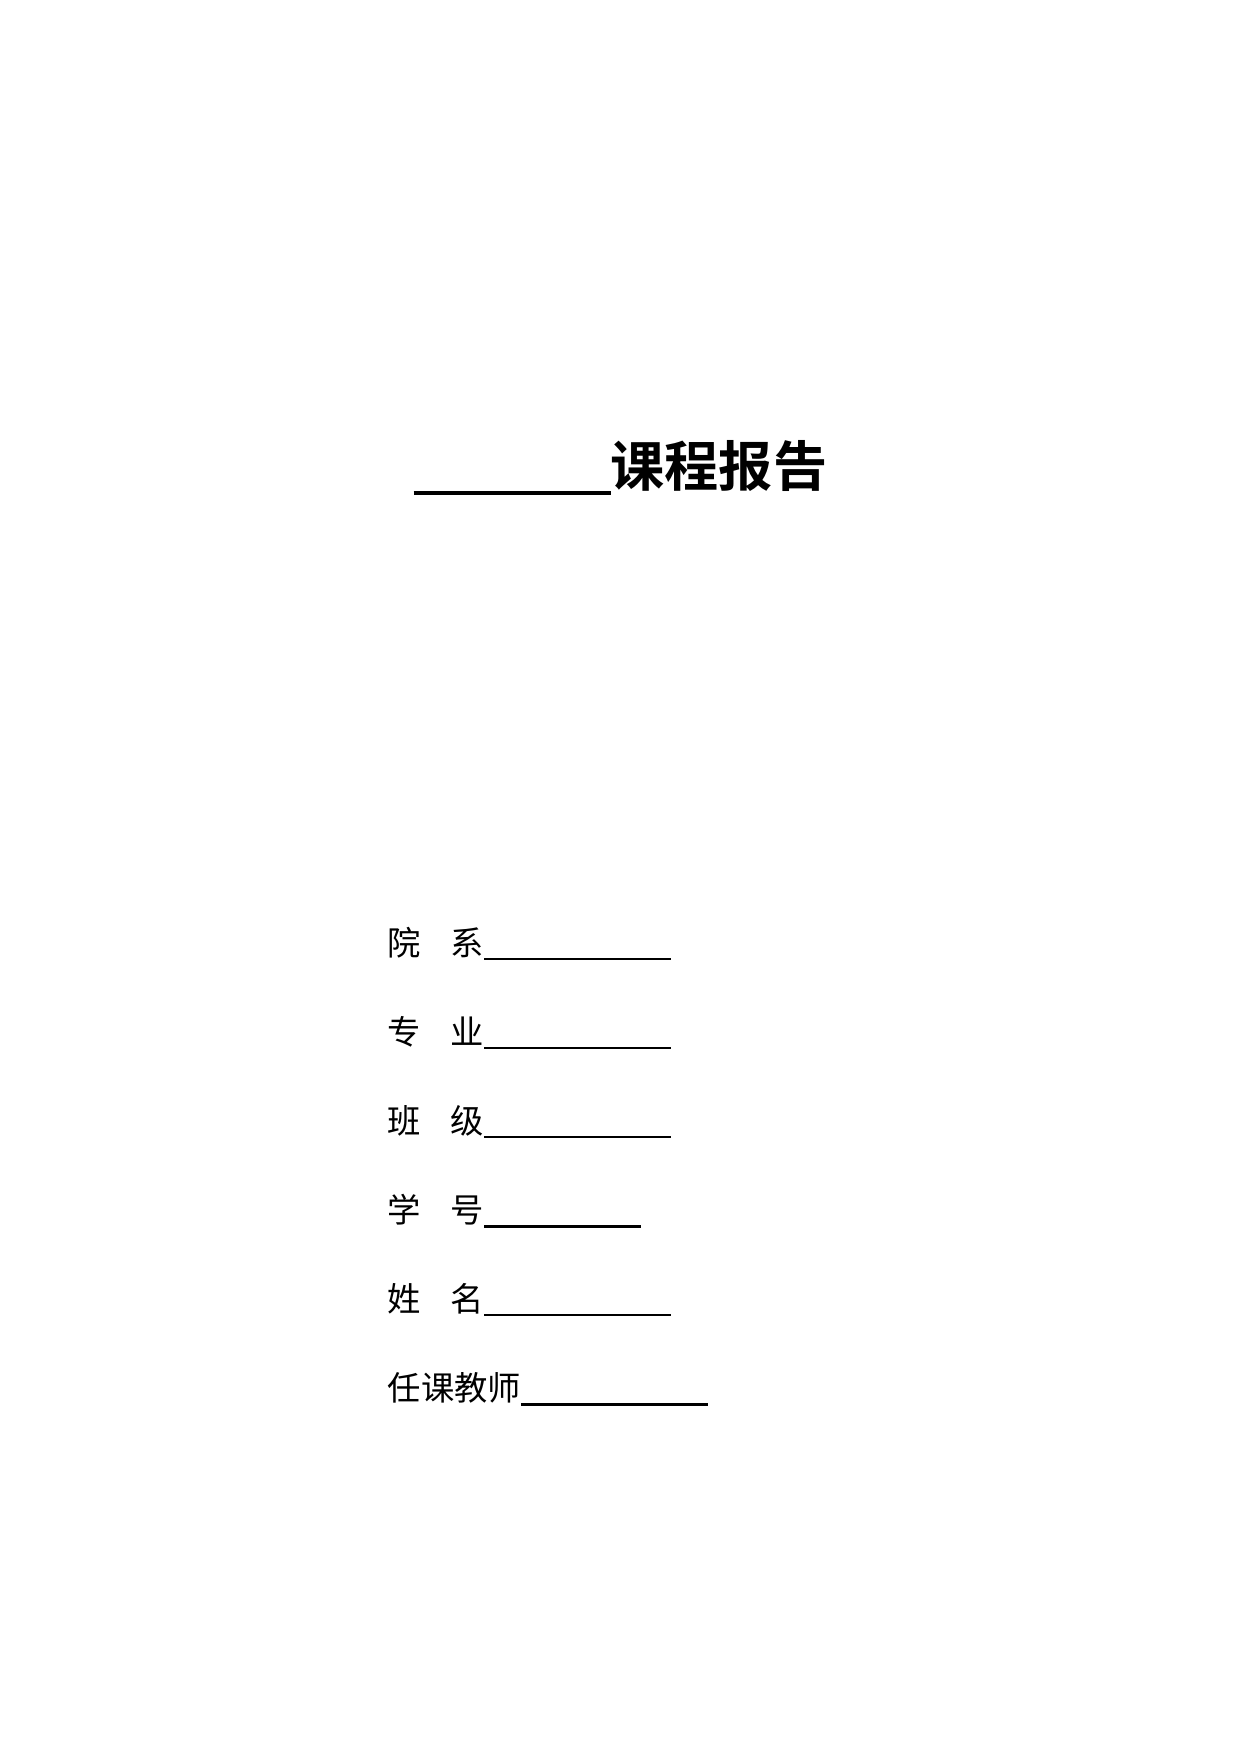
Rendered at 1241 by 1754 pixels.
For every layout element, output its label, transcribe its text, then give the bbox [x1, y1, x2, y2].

title 课程报告 [187, 414, 1053, 512]
text 任课教师 [187, 1353, 1053, 1418]
text 学 号 [187, 1175, 1053, 1240]
text 专 业 [187, 997, 1053, 1062]
text 姓 名 [187, 1264, 1053, 1329]
text 院 系 [187, 908, 1053, 973]
text 班 级 [187, 1086, 1053, 1151]
